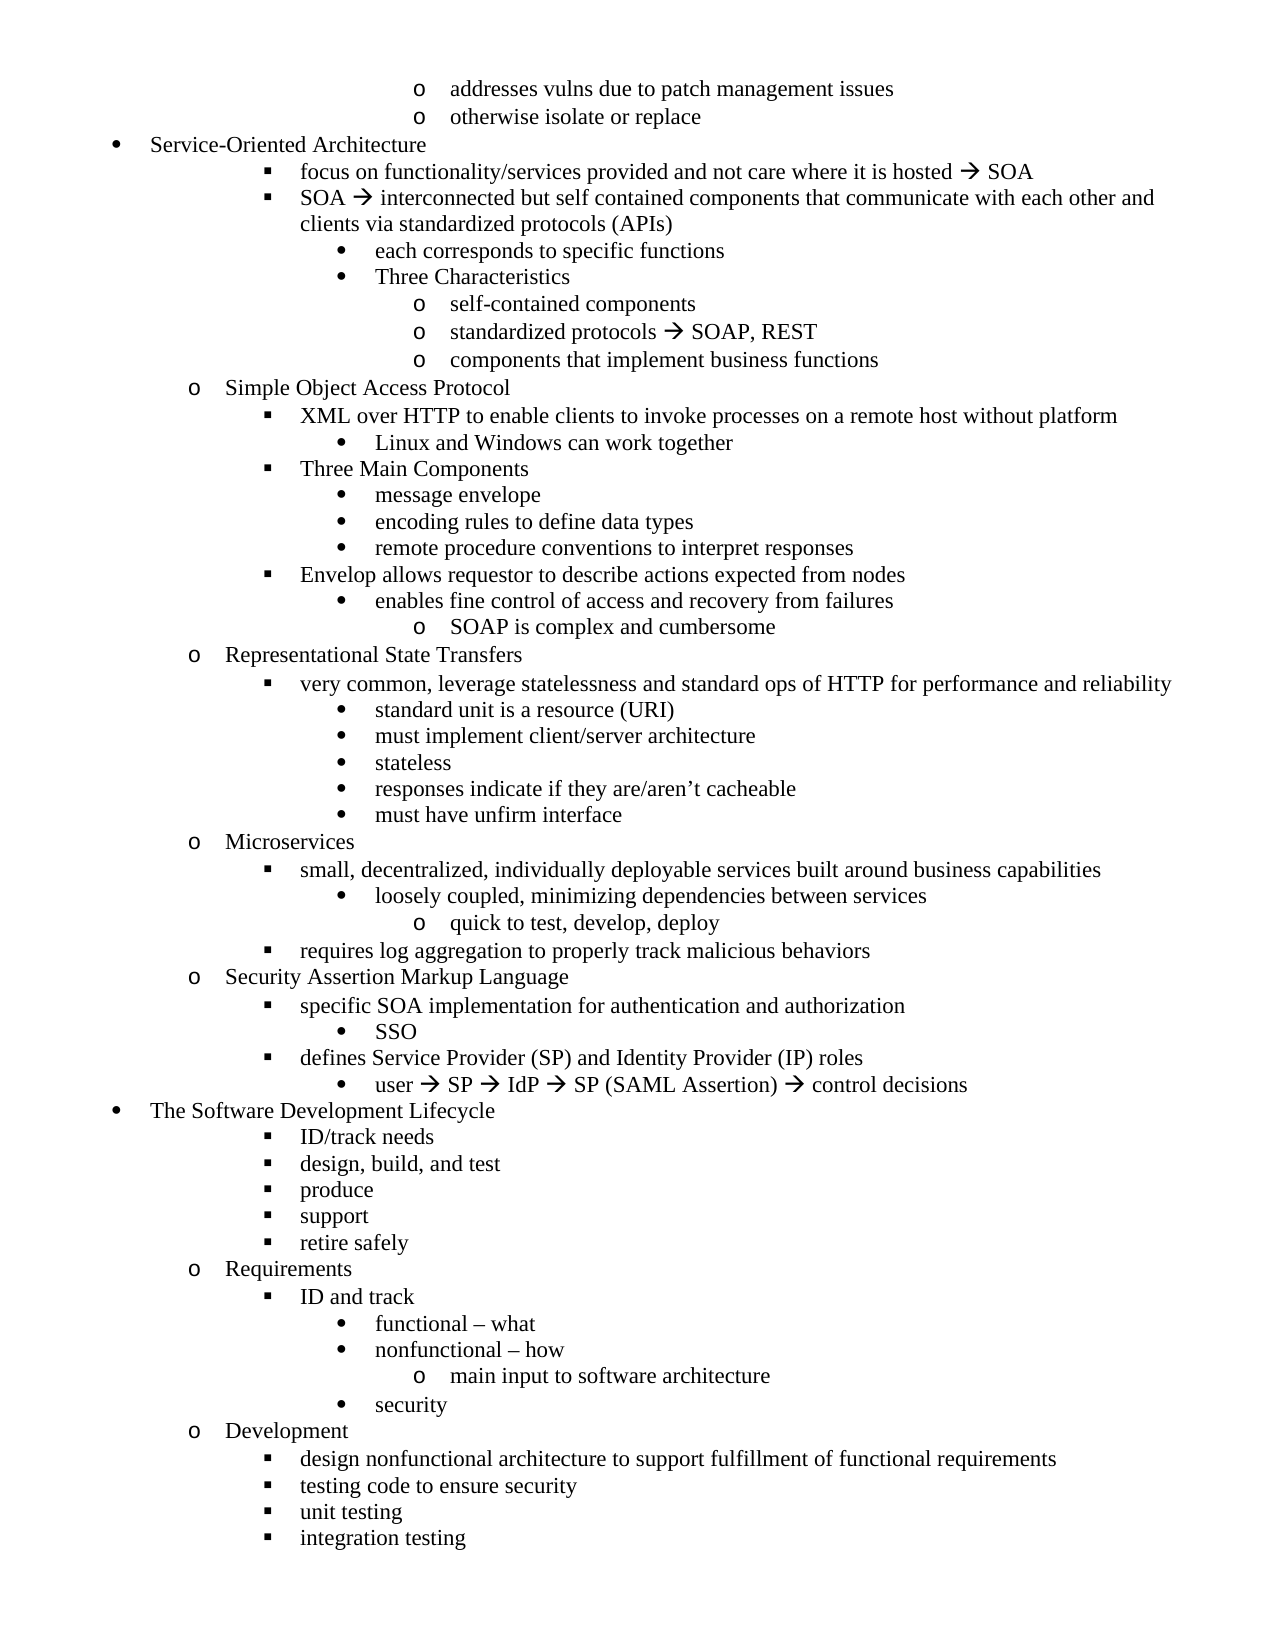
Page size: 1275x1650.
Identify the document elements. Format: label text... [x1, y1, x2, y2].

list user SP IdP SP (SAML Assertion) control decisions [337, 1071, 1200, 1097]
list responses indicate if they are/aren’t cacheable [337, 775, 1200, 802]
list Representational State Transfers [187, 642, 1200, 670]
list testing code to ensure security [262, 1472, 1200, 1498]
list small, decentralized, individually deployable services built around business capabilities [262, 856, 1200, 882]
list integration testing [262, 1524, 1200, 1551]
list otherwise isolate or replace [412, 103, 1200, 131]
list self-contained components [412, 289, 1200, 318]
list security [337, 1391, 1200, 1417]
list Three Characteristics [337, 263, 1200, 289]
list functional – what [337, 1310, 1200, 1336]
list remote procedure conventions to interpret responses [337, 534, 1200, 561]
list standard unit is a resource (URI) [337, 696, 1200, 722]
list message envelope [337, 482, 1200, 508]
list produce [262, 1176, 1200, 1202]
list must have unfirm interface [337, 802, 1200, 828]
list SOA interconnected but self contained components that communicate with each other and clients via standardized protocols (APIs) [262, 184, 1200, 237]
list design, build, and test [262, 1150, 1200, 1176]
list XML over HTTP to enable clients to invoke processes on a remote host without platform [262, 402, 1200, 429]
list SOAP is complex and cumbersome [412, 613, 1200, 642]
list standardized protocols SOAP, REST [412, 318, 1200, 346]
list Envelop allows requestor to describe actions expected from nodes [262, 561, 1200, 587]
list design nonfunctional architecture to support fulfillment of functional requirements [262, 1445, 1200, 1472]
list loosely coupled, minimizing dependencies between services [337, 882, 1200, 909]
list Service-Oriented Architecture [112, 131, 1200, 158]
list support [262, 1202, 1200, 1229]
list ID/track needs [262, 1123, 1200, 1150]
list components that implement business functions [412, 346, 1200, 374]
list Linux and Windows can work together [337, 429, 1200, 455]
list SSO [337, 1018, 1200, 1044]
list Microservices [187, 828, 1200, 856]
list Security Assertion Markup Language [187, 963, 1200, 992]
list stateless [337, 749, 1200, 775]
list focus on functionality/services provided and not care where it is hosted SOA [262, 158, 1200, 184]
list Simple Object Access Protocol [187, 374, 1200, 402]
list encoding rules to define data types [337, 508, 1200, 534]
list defines Service Provider (SP) and Identity Provider (IP) roles [262, 1044, 1200, 1071]
list The Software Development Lifecycle [112, 1097, 1200, 1123]
list Three Main Components [262, 455, 1200, 482]
list ID and track [262, 1283, 1200, 1310]
list requires log aggregation to properly track malicious behaviors [262, 937, 1200, 963]
list must implement client/server architecture [337, 722, 1200, 749]
list Requirements [187, 1255, 1200, 1283]
list quick to test, develop, deploy [412, 909, 1200, 937]
list enables fine control of access and recovery from failures [337, 587, 1200, 613]
list addresses vulns due to patch management issues [412, 75, 1200, 103]
list specific SOA implementation for authentication and authorization [262, 992, 1200, 1018]
list main input to software architecture [412, 1362, 1200, 1391]
list unit testing [262, 1498, 1200, 1524]
list each corresponds to specific functions [337, 237, 1200, 263]
list nonfunctional – how [337, 1336, 1200, 1362]
list retire safely [262, 1229, 1200, 1255]
list very common, leverage statelessness and standard ops of HTTP for performance and reliability [262, 670, 1200, 696]
list Development [187, 1417, 1200, 1445]
